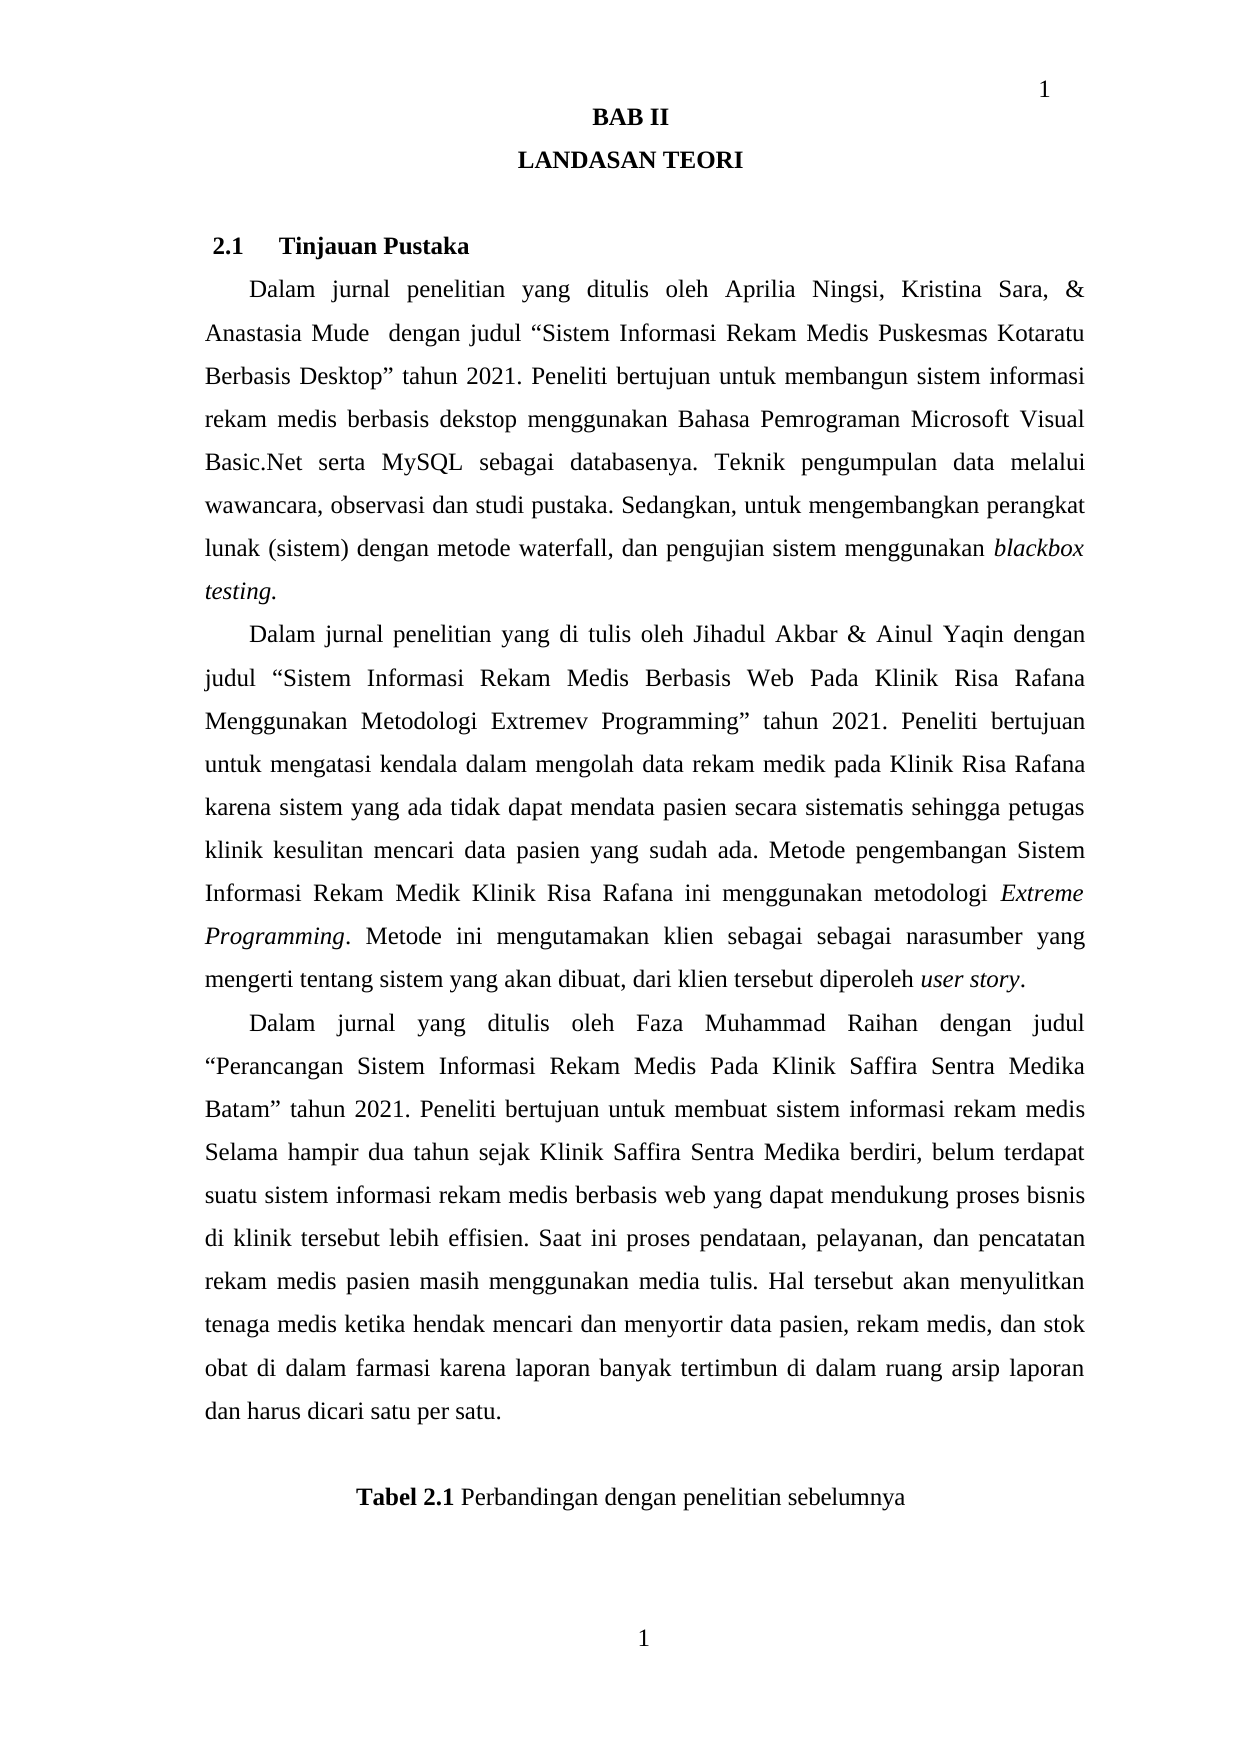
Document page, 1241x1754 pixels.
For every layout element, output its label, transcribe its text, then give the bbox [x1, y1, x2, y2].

subtitle Tinjauan Pustaka [212, 231, 1086, 260]
subtitle LANDASAN TEORI [175, 145, 1086, 174]
text Dalam jurnal penelitian yang ditulis oleh Aprilia Ningsi, Kristina Sara, & Anastasia Mude dengan judul “Sistem Informasi Rekam Medis Puskesmas Kotaratu Berbasis Desktop” tahun 2021. Peneliti bertujuan untuk membangun sistem informasi rekam medis berbasis dekstop menggunakan Bahasa Pemrograman Microsoft Visual Basic.Net serta MySQL sebagai databasenya. Teknik pengumpulan data melalui wawancara, observasi dan studi pustaka. Sedangkan, untuk mengembangkan perangkat lunak (sistem) dengan metode waterfall, dan pengujian sistem menggunakan blackbox testing. [204, 274, 1086, 605]
text Dalam jurnal penelitian yang di tulis oleh Jihadul Akbar & Ainul Yaqin dengan judul “Sistem Informasi Rekam Medis Berbasis Web Pada Klinik Risa Rafana Menggunakan Metodologi Extremev Programming” tahun 2021. Peneliti bertujuan untuk mengatasi kendala dalam mengolah data rekam medik pada Klinik Risa Rafana karena sistem yang ada tidak dapat mendata pasien secara sistematis sehingga petugas klinik kesulitan mencari data pasien yang sudah ada. Metode pengembangan Sistem Informasi Rekam Medik Klinik Risa Rafana ini menggunakan metodologi Extreme Programming. Metode ini mengutamakan klien sebagai sebagai narasumber yang mengerti tentang sistem yang akan dibuat, dari klien tersebut diperoleh user story. [204, 619, 1086, 993]
text Tabel 2.1 Perbandingan dengan penelitian sebelumnya [175, 1482, 1086, 1511]
subtitle BAB II [175, 102, 1086, 131]
text Dalam jurnal yang ditulis oleh Faza Muhammad Raihan dengan judul “Perancangan Sistem Informasi Rekam Medis Pada Klinik Saffira Sentra Medika Batam” tahun 2021. Peneliti bertujuan untuk membuat sistem informasi rekam medis Selama hampir dua tahun sejak Klinik Saffira Sentra Medika berdiri, belum terdapat suatu sistem informasi rekam medis berbasis web yang dapat mendukung proses bisnis di klinik tersebut lebih effisien. Saat ini proses pendataan, pelayanan, dan pencatatan rekam medis pasien masih menggunakan media tulis. Hal tersebut akan menyulitkan tenaga medis ketika hendak mencari dan menyortir data pasien, rekam medis, dan stok obat di dalam farmasi karena laporan banyak tertimbun di dalam ruang arsip laporan dan harus dicari satu per satu. [204, 1008, 1086, 1424]
